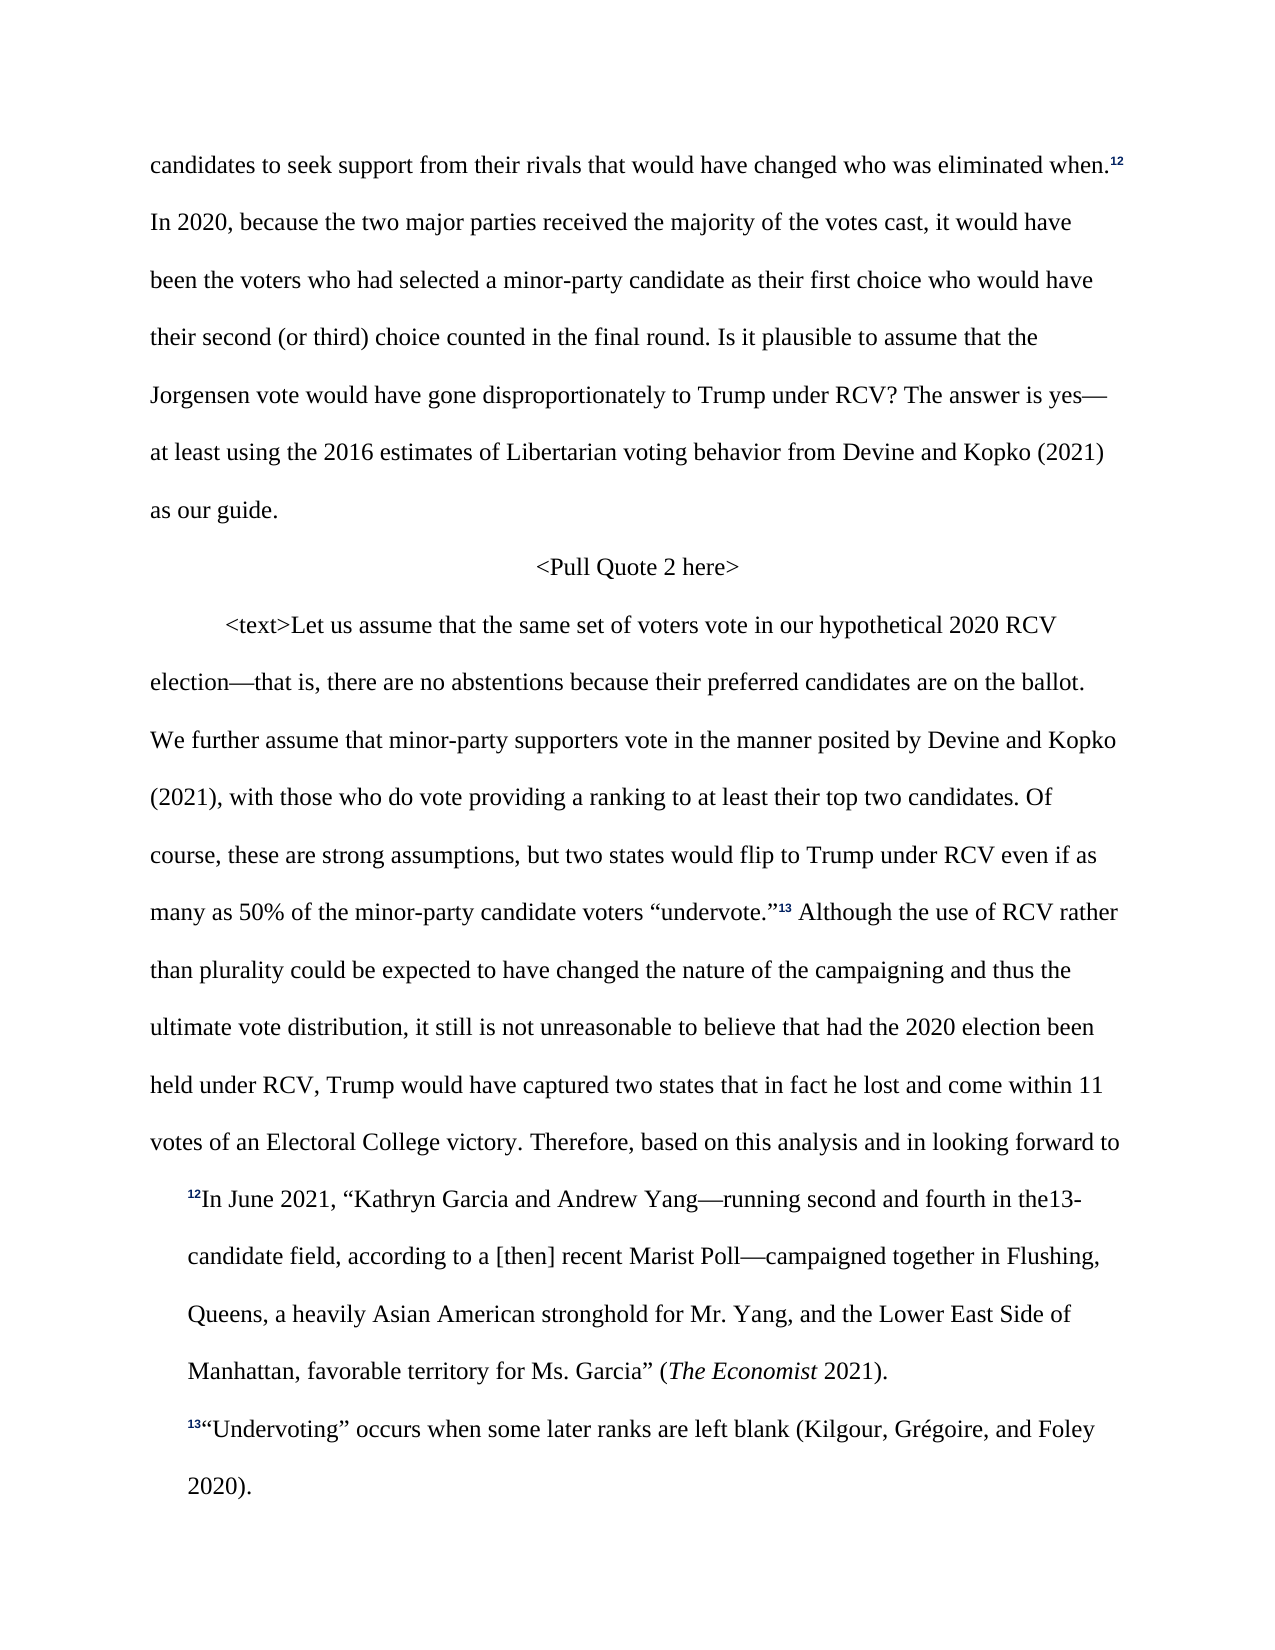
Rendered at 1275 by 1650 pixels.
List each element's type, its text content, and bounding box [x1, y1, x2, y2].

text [150, 610, 1125, 1156]
text <Pull Quote 2 here> [150, 552, 1125, 581]
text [150, 150, 1125, 524]
